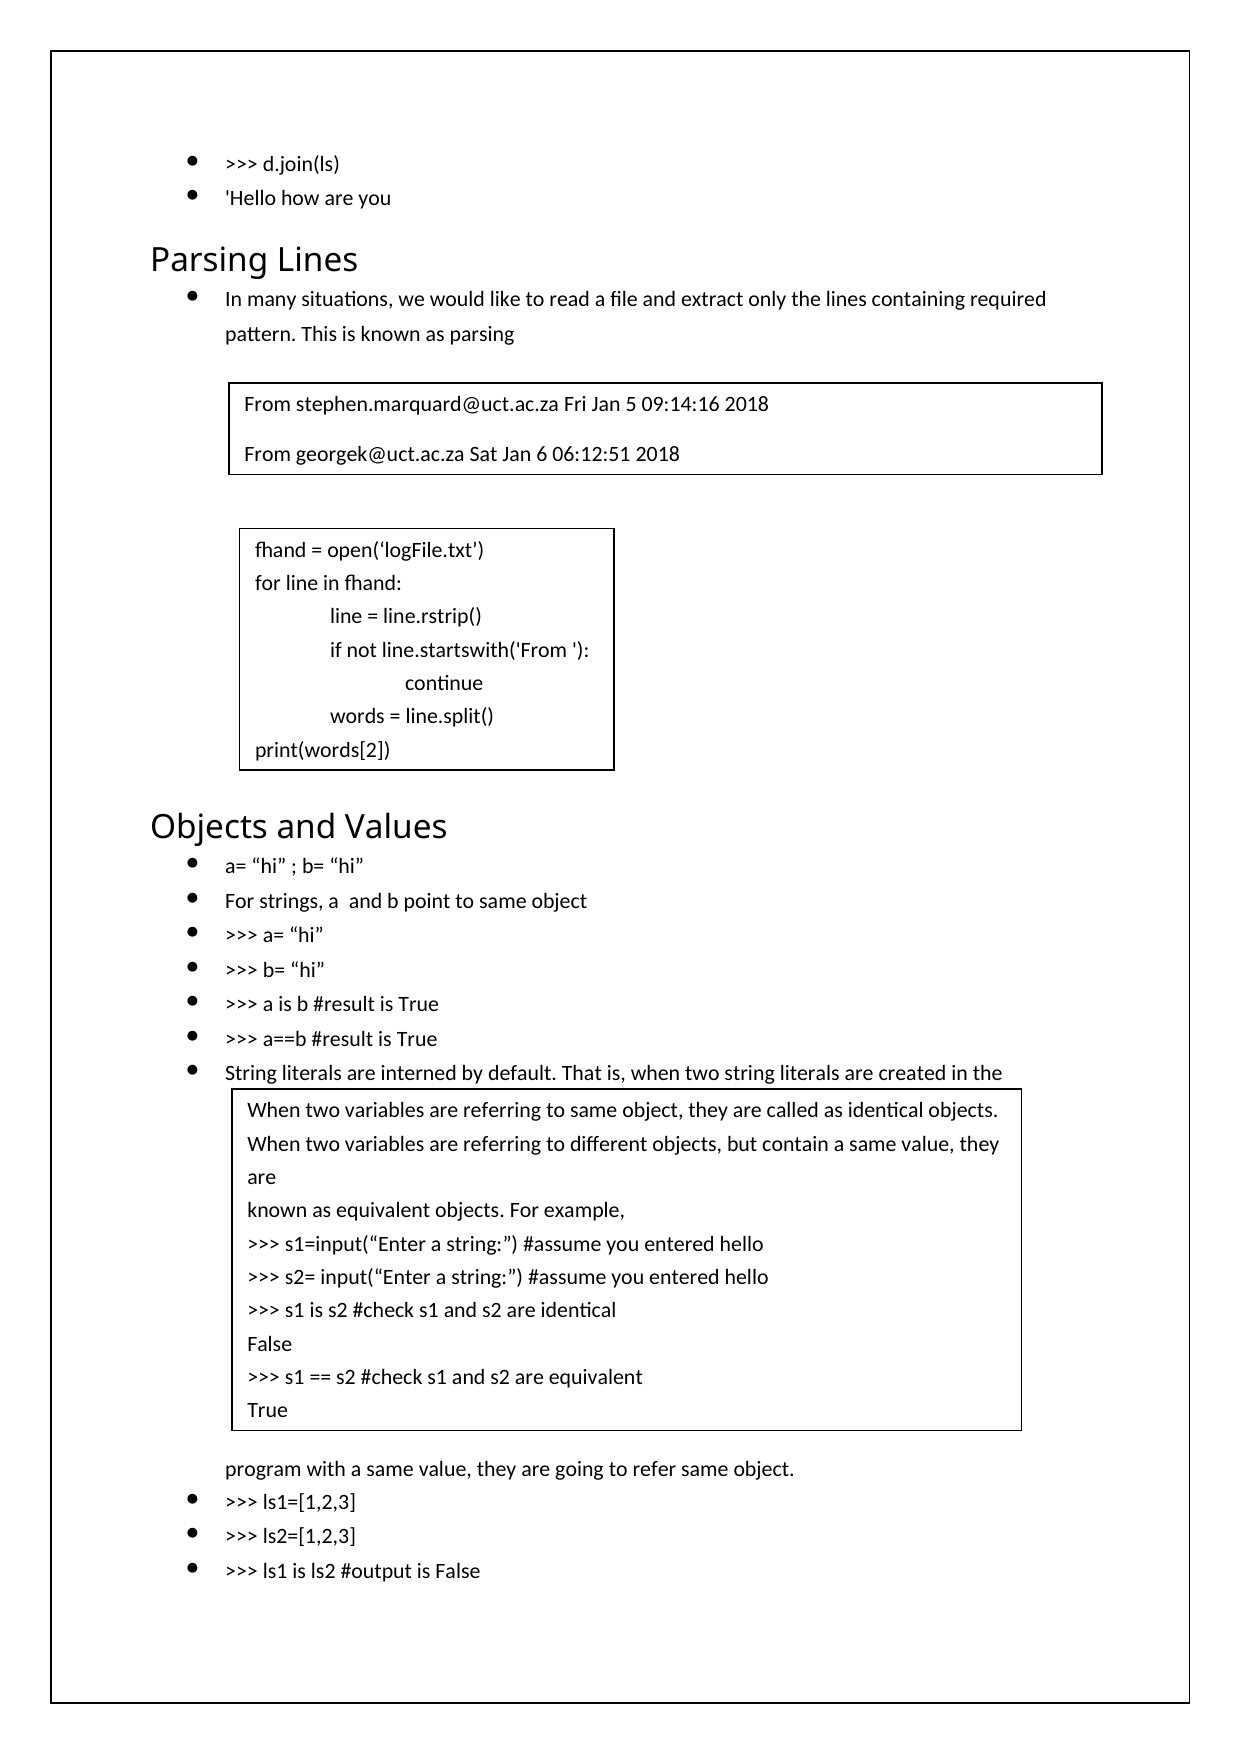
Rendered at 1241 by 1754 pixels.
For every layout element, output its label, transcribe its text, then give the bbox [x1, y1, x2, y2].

list >>> ls2=[1,2,3] [187, 1522, 1090, 1550]
list >>> ls1 is ls2 #output is False [187, 1557, 1090, 1584]
list For strings, a and b point to same object [187, 887, 1090, 915]
list >>> ls1=[1,2,3] [187, 1488, 1090, 1516]
list >>> a is b #result is True [187, 991, 1090, 1018]
list program with a same value, they are going to refer same object. [225, 1094, 1090, 1481]
list >>> b= “hi” [187, 956, 1090, 984]
list In many situations, we would like to read a file and extract only the lines containing required [187, 285, 1090, 313]
list String literals are interned by default. That is, when two string literals are created in the [187, 1059, 1090, 1087]
subtitle Objects and Values [150, 803, 1090, 848]
list pattern. This is known as parsing [225, 320, 1090, 346]
list >>> a==b #result is True [187, 1025, 1090, 1053]
list a= “hi” ; b= “hi” [187, 853, 1090, 880]
list >>> d.join(ls) [187, 150, 1090, 178]
subtitle Parsing Lines [150, 236, 1090, 281]
list >>> a= “hi” [187, 922, 1090, 949]
list 'Hello how are you [187, 184, 1090, 212]
